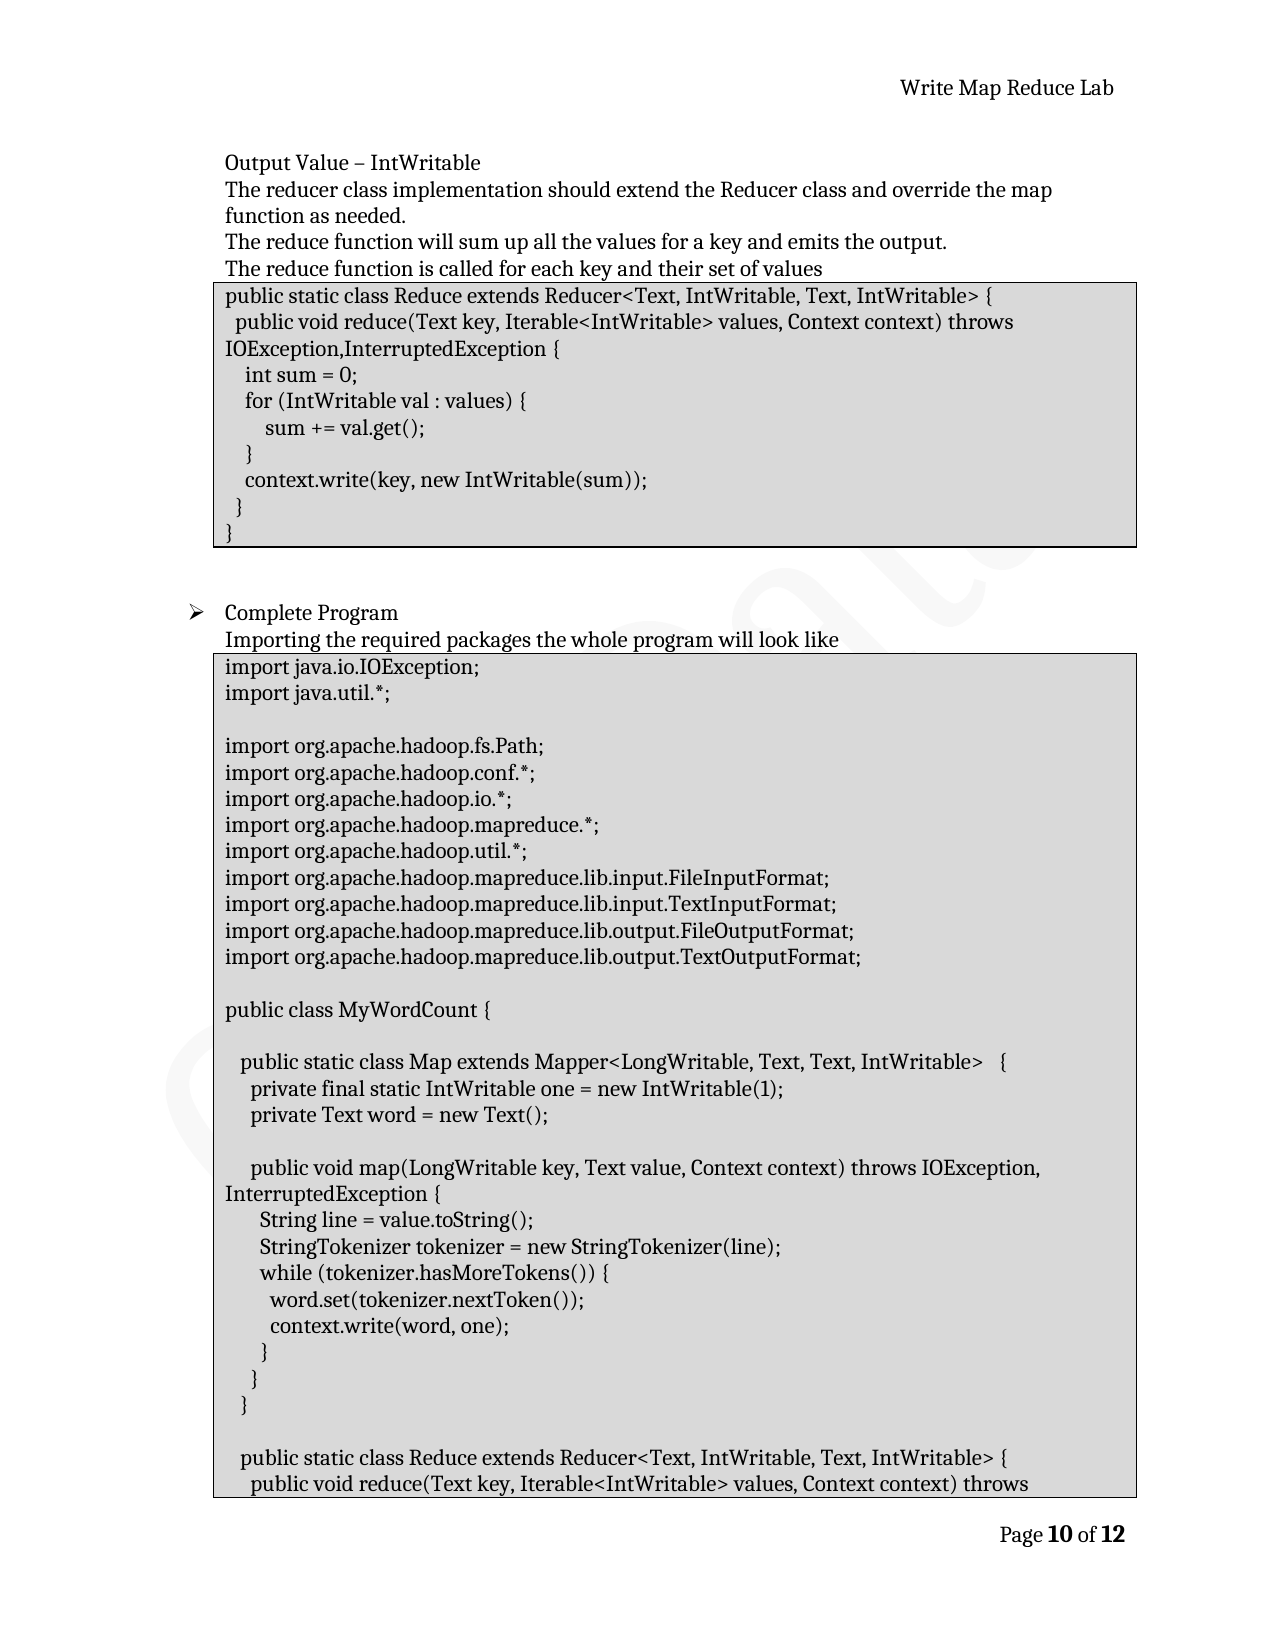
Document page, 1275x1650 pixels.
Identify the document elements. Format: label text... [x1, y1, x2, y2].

list Complete Program [187, 600, 1125, 626]
text Importing the required packages the whole program will look like [225, 626, 1125, 653]
text The reducer class implementation should extend the Reducer class and override the map [150, 176, 1125, 203]
table_header public static class Reduce extends Reducer<Text, IntWritable, Text, IntWritable> { public void reduce(Text key, Iterable<IntWritable> values, Context context) throws IOException,InterruptedException { int sum = 0; for (IntWritable val : values) { sum += val.get(); } context.write(key, new IntWritable(sum)); } } [214, 283, 1136, 546]
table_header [214, 654, 1136, 1497]
text The reduce function will sum up all the values for a key and emits the output. [225, 229, 1125, 255]
text The reduce function is called for each key and their set of values [225, 255, 1125, 282]
text function as needed. [150, 203, 1125, 229]
text Output Value – IntWritable [225, 150, 1125, 176]
